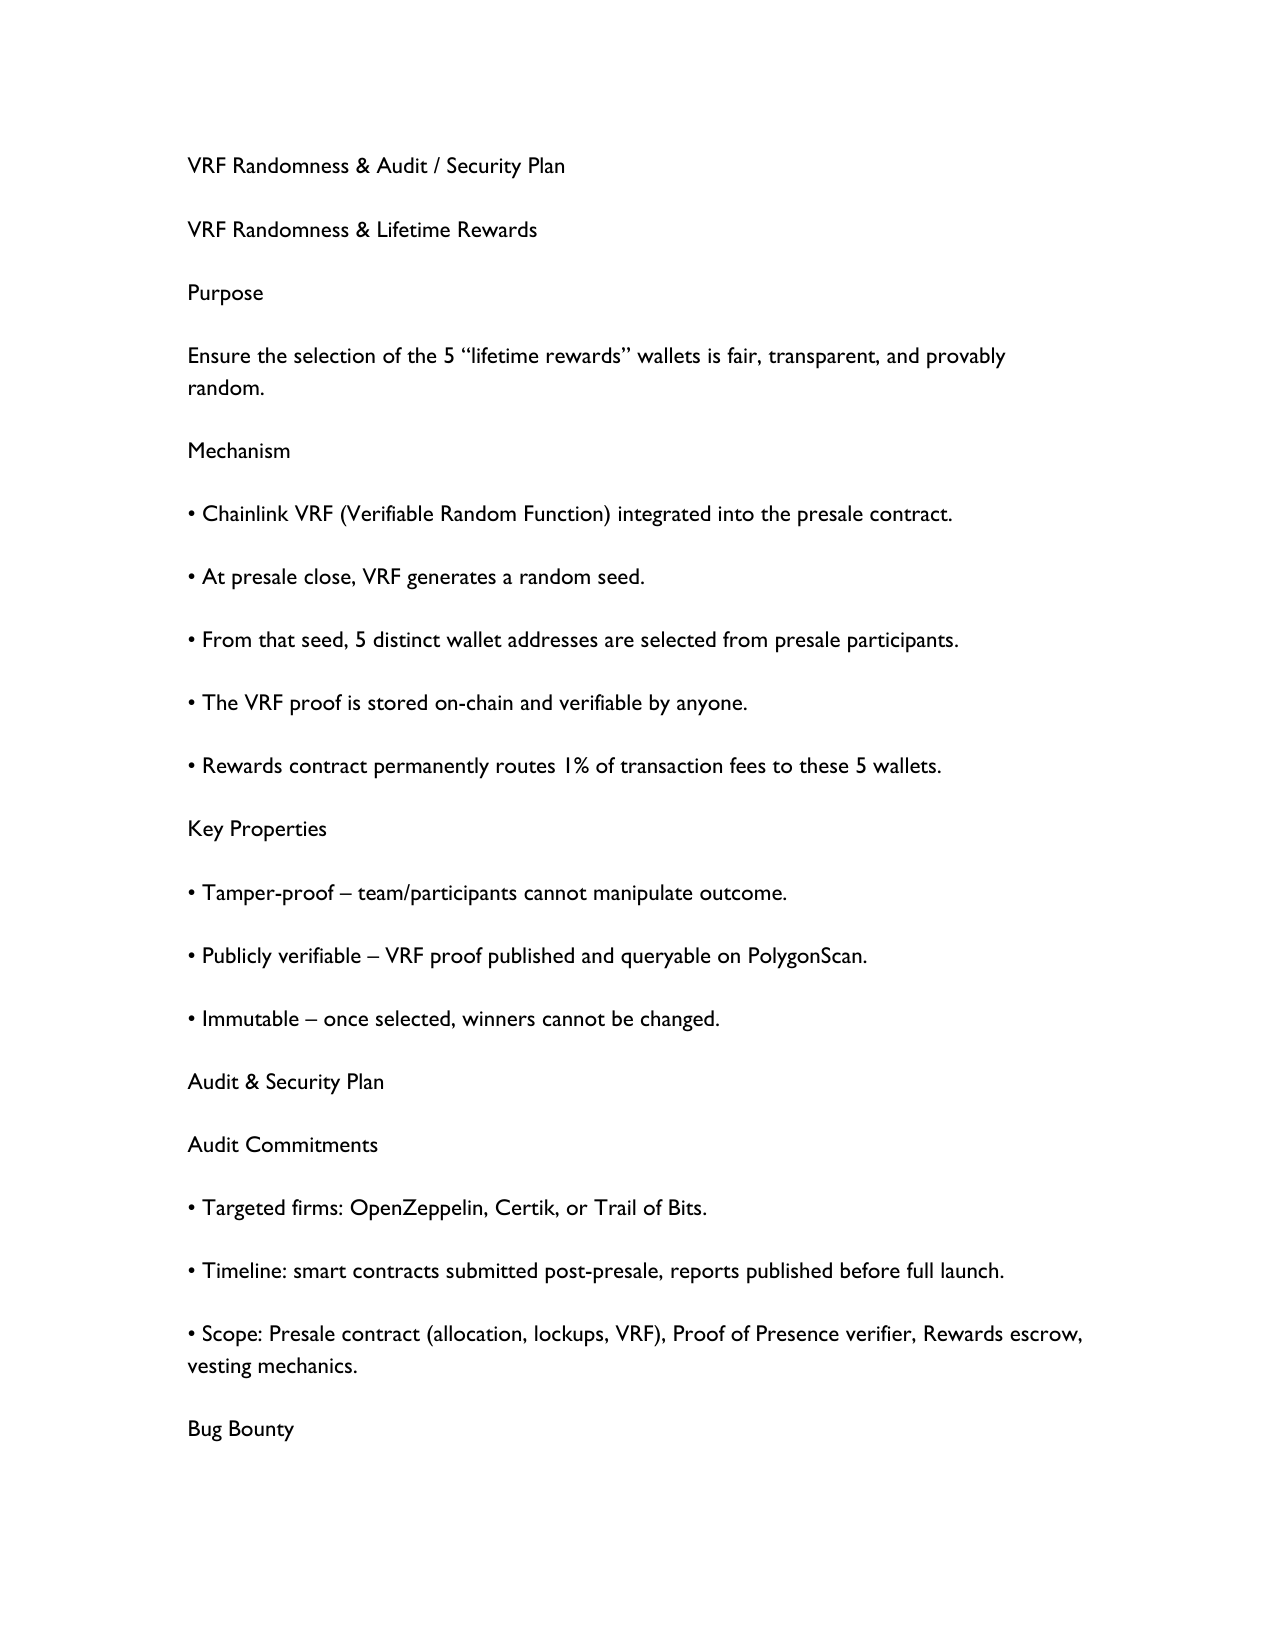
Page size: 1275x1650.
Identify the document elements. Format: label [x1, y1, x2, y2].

text [187, 150, 1087, 1476]
